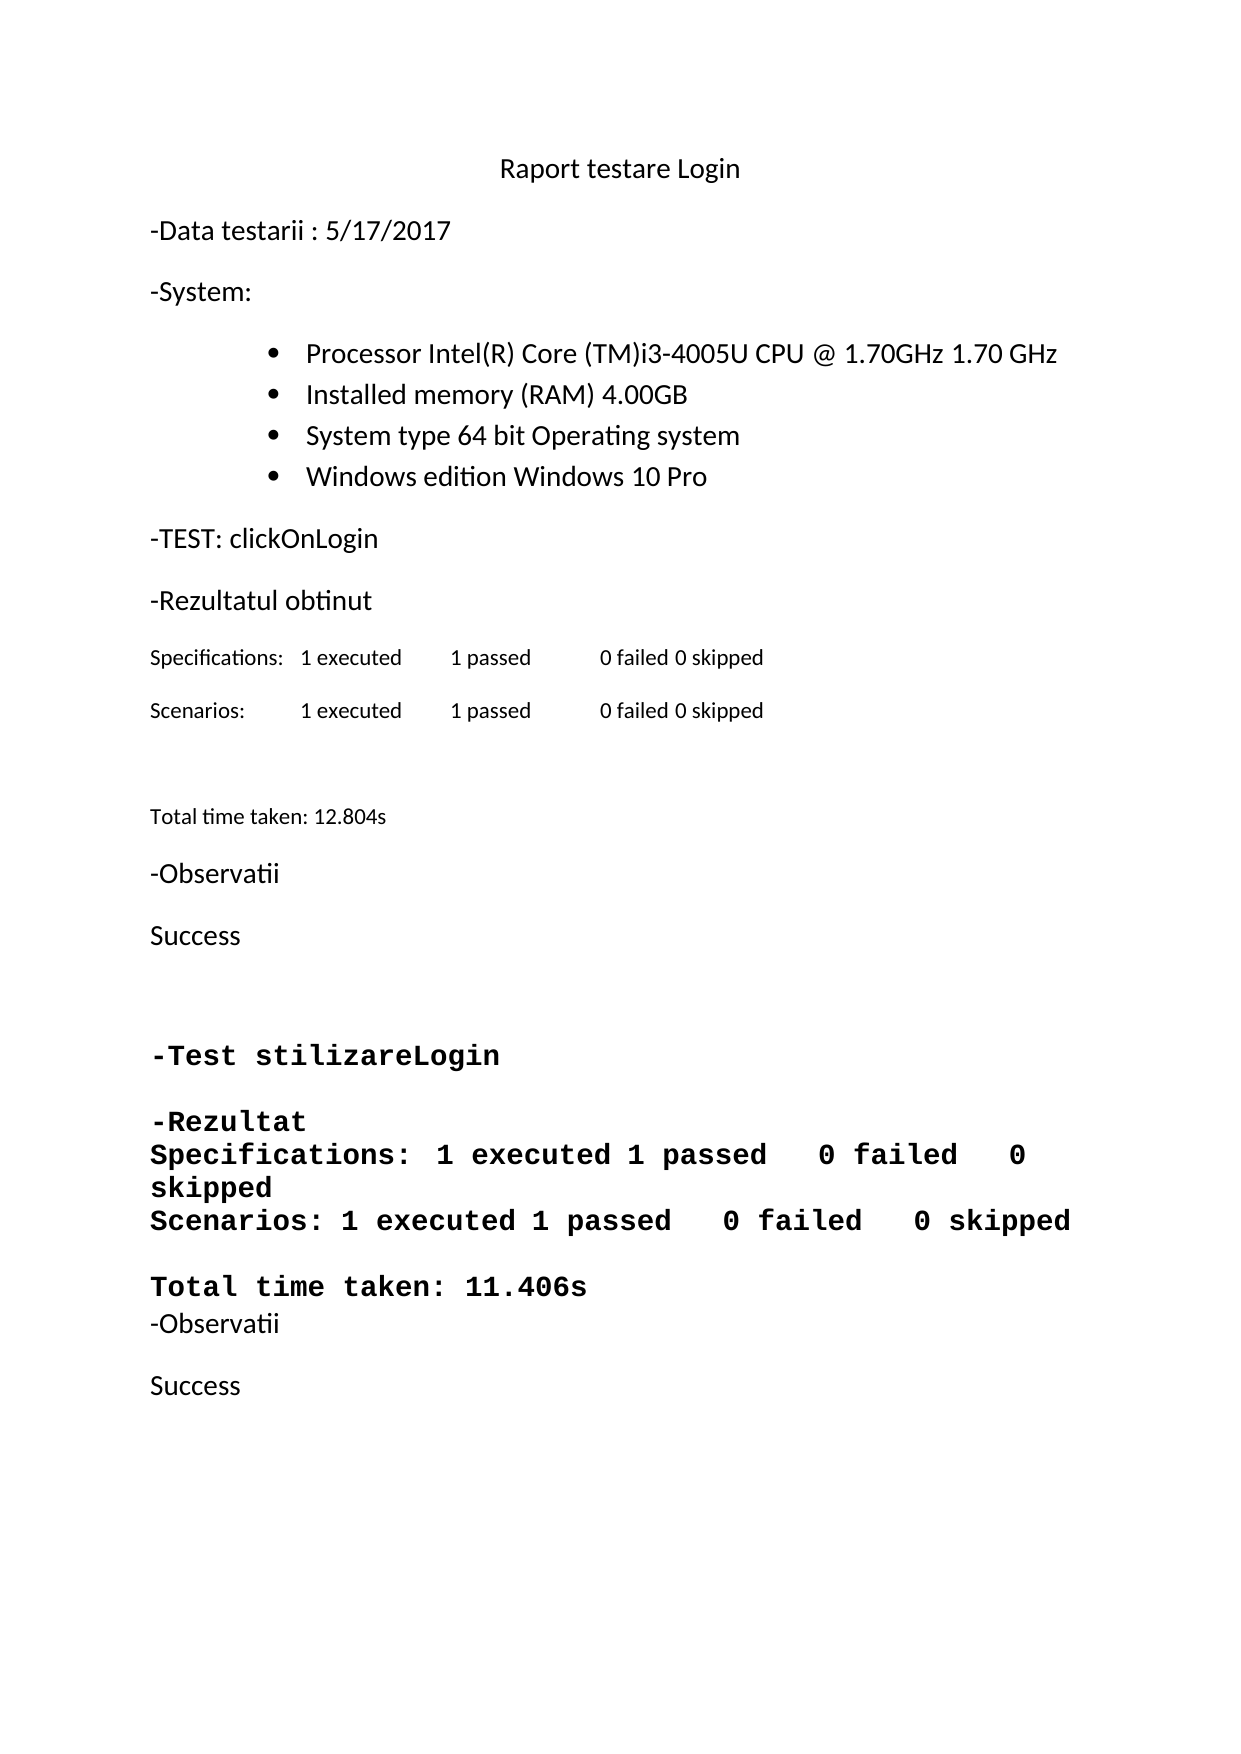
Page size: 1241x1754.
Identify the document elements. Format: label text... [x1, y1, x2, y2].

list Installed memory (RAM) 4.00GB [268, 376, 1090, 412]
text Raport testare Login [150, 150, 1090, 186]
text Scenarios: 1 executed 1 passed 0 failed 0 skipped [150, 696, 1090, 724]
text Specifications: 1 executed 1 passed 0 failed 0 skipped [150, 1140, 1090, 1206]
text Total time taken: 11.406s [150, 1272, 1090, 1305]
text -Rezultat [150, 1107, 1090, 1140]
text -Data testarii : 5/17/2017 [150, 212, 1090, 247]
text -Test stilizareLogin [150, 1041, 1090, 1074]
text -TEST: clickOnLogin [150, 520, 1090, 556]
text -System: [150, 273, 1090, 309]
text Success [150, 917, 1090, 953]
text -Rezultatul obtinut [150, 582, 1090, 617]
text Success [150, 1367, 1090, 1402]
text -Observatii [150, 856, 1090, 891]
text Scenarios: 1 executed 1 passed 0 failed 0 skipped [150, 1206, 1090, 1239]
list System type 64 bit Operating system [268, 417, 1090, 453]
list Processor Intel(R) Core (TM)i3-4005U CPU @ 1.70GHz 1.70 GHz [268, 335, 1090, 371]
text Specifications: 1 executed 1 passed 0 failed 0 skipped [150, 643, 1090, 671]
text Total time taken: 12.804s [150, 802, 1090, 831]
text -Observatii [150, 1305, 1090, 1341]
list Windows edition Windows 10 Pro [268, 458, 1090, 494]
